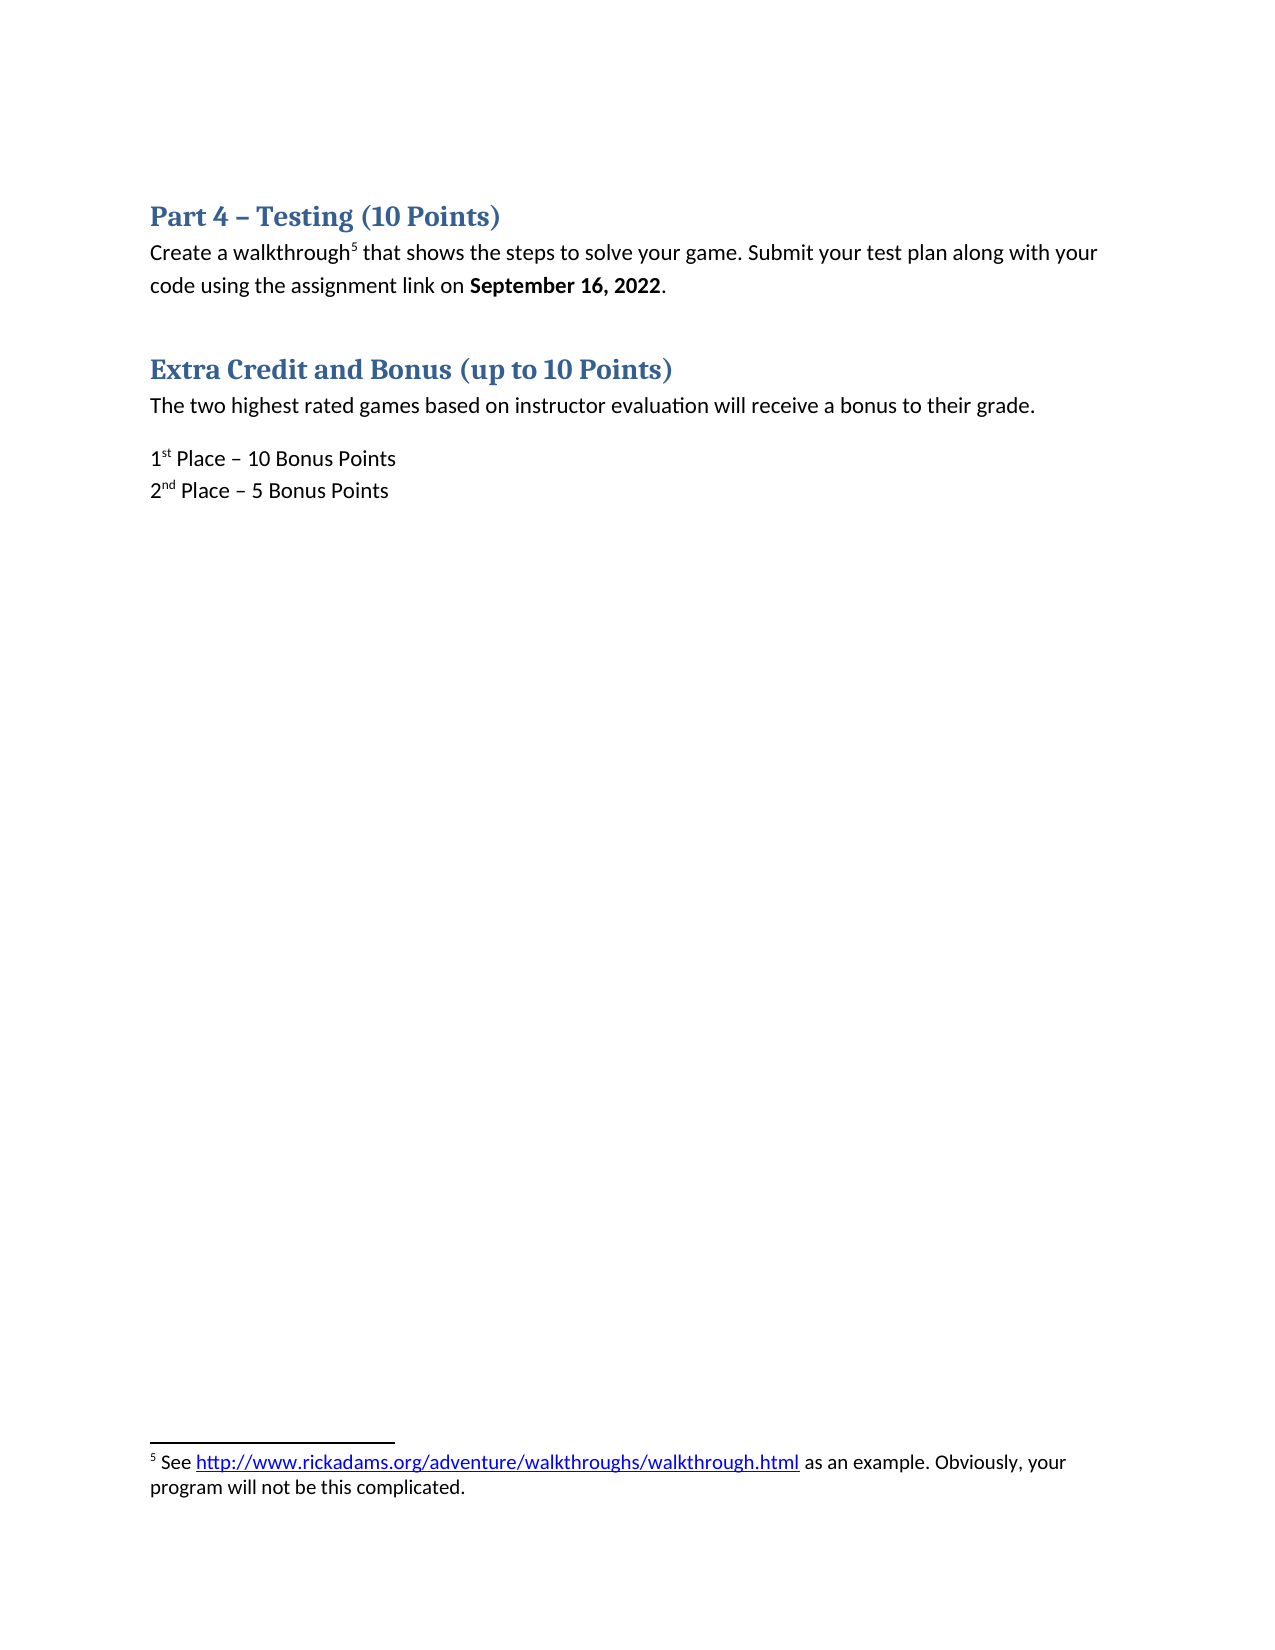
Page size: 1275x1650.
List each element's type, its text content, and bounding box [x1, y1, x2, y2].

subtitle Part 4 – Testing (10 Points) [150, 200, 1125, 233]
text Create a walkthrough that shows the steps to solve your game. Submit your test plan along with your code using the assignment link on September 16, 2022. [150, 238, 1125, 299]
subtitle Extra Credit and Bonus (up to 10 Points) [150, 353, 1125, 386]
text The two highest rated games based on instructor evaluation will receive a bonus to their grade. [150, 391, 1125, 419]
text 1st Place – 10 Bonus Points 2nd Place – 5 Bonus Points [150, 444, 1125, 537]
